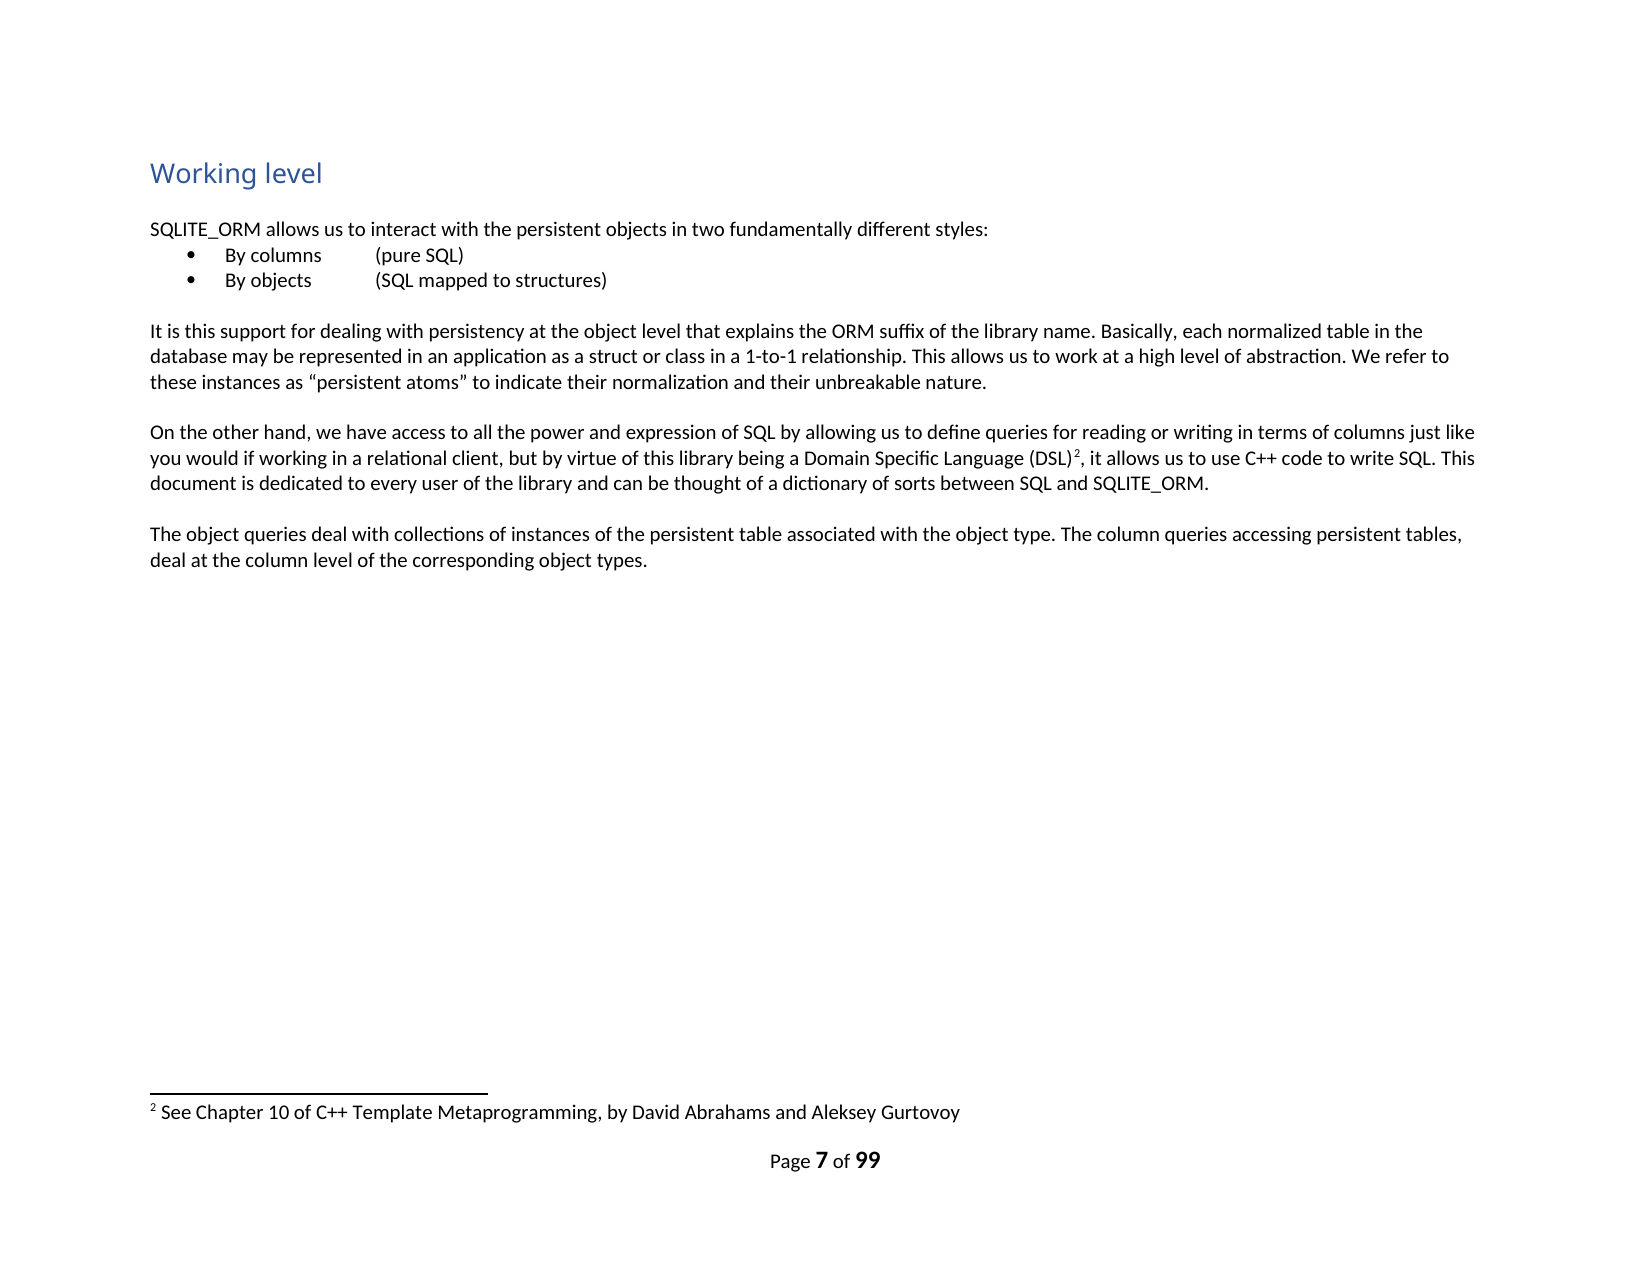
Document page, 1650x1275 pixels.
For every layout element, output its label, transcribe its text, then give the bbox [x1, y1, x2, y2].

text On the other hand, we have access to all the power and expression of SQL by allowing us to define queries for reading or writing in terms of columns just like you would if working in a relational client, but by virtue of this library being a Domain Specific Language (DSL), it allows us to use C++ code to write SQL. This document is dedicated to every user of the library and can be thought of a dictionary of sorts between SQL and SQLITE_ORM. [150, 420, 1500, 496]
text SQLITE_ORM allows us to interact with the persistent objects in two fundamentally different styles: [150, 216, 1500, 242]
text It is this support for dealing with persistency at the object level that explains the ORM suffix of the library name. Basically, each normalized table in the database may be represented in an application as a struct or class in a 1-to-1 relationship. This allows us to work at a high level of abstraction. We refer to these instances as “persistent atoms” to indicate their normalization and their unbreakable nature. [150, 318, 1500, 394]
text The object queries deal with collections of instances of the persistent table associated with the object type. The column queries accessing persistent tables, deal at the column level of the corresponding object types. [150, 521, 1500, 572]
subtitle Working level [150, 154, 1500, 191]
list By objects (SQL mapped to structures) [187, 267, 1500, 293]
list By columns (pure SQL) [187, 242, 1500, 267]
